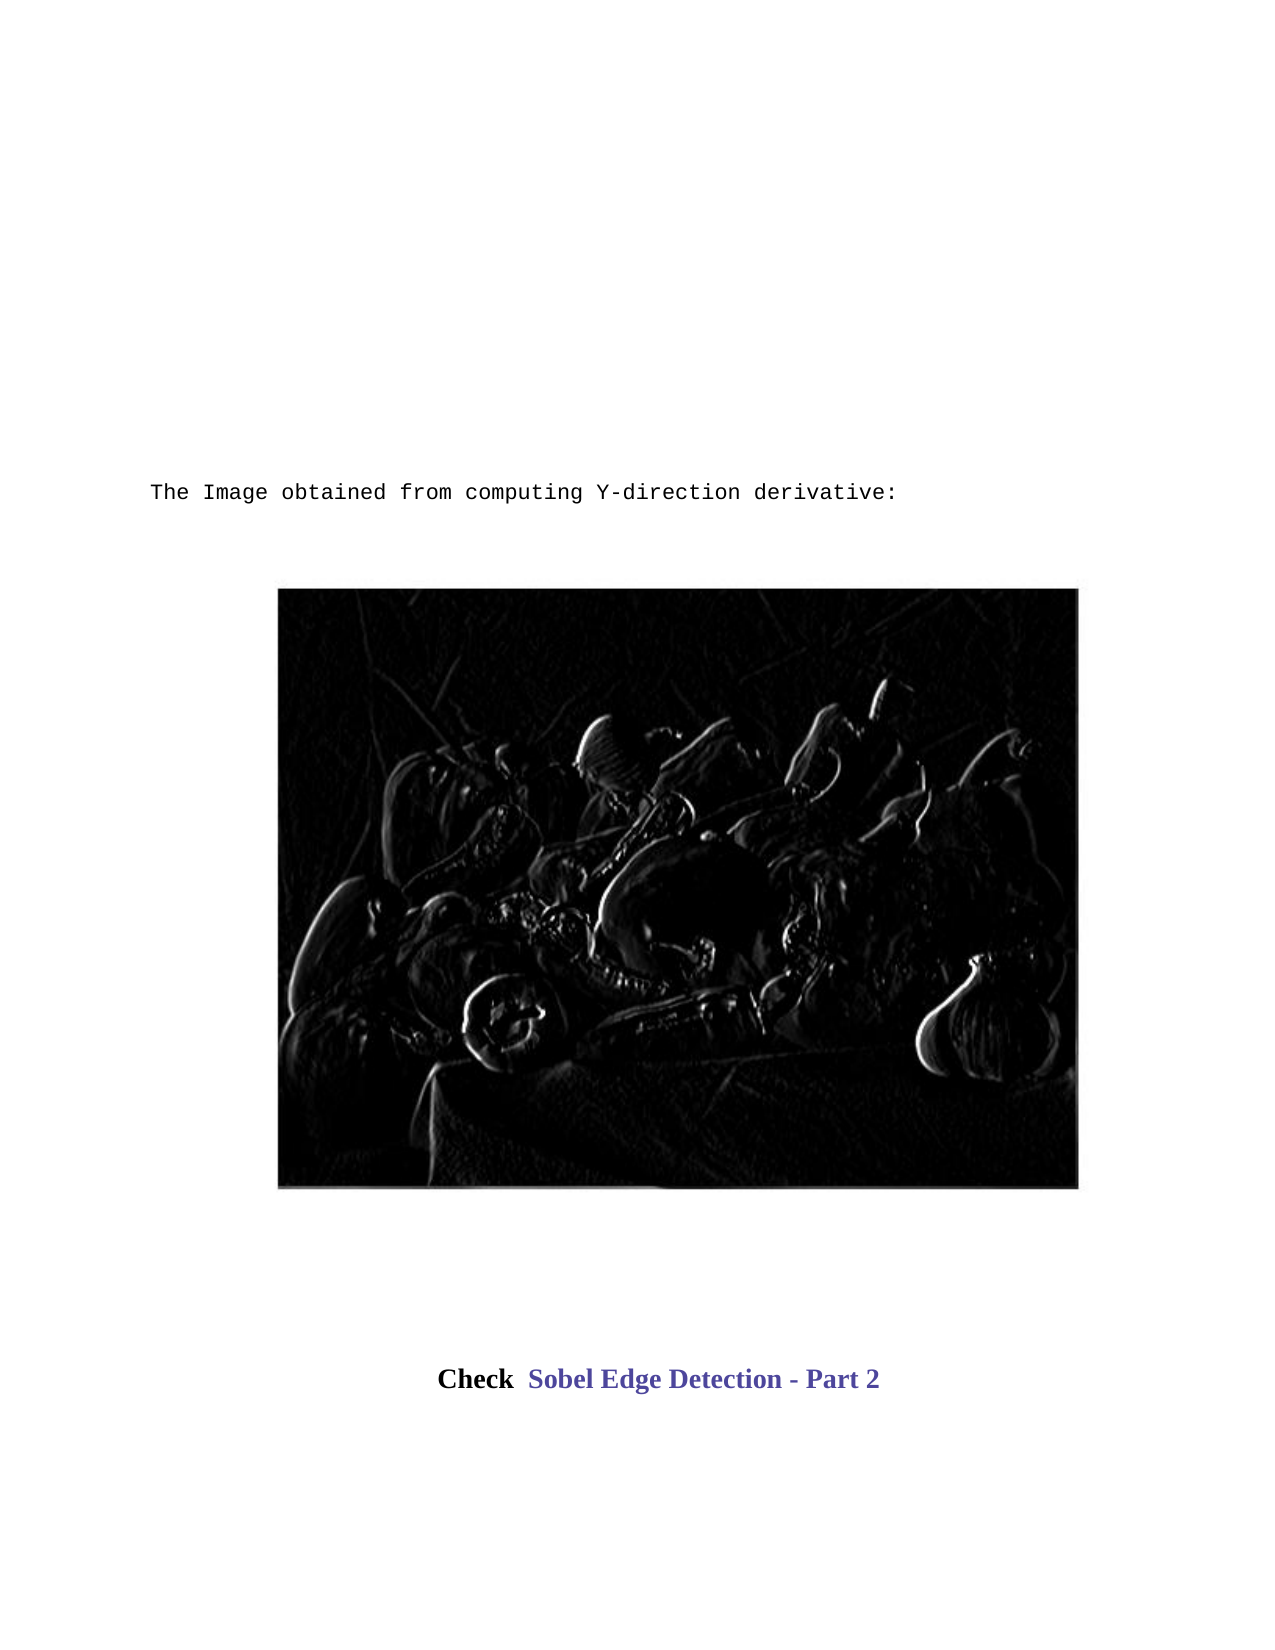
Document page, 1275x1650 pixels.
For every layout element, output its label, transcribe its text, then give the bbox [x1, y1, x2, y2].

table_cell Check Sobel Edge Detection - Part 2 [144, 1283, 1131, 1495]
table_header [144, 536, 1131, 1283]
picture [150, 542, 1132, 1277]
text The Image obtained from computing Y-direction derivative: [150, 477, 1125, 506]
